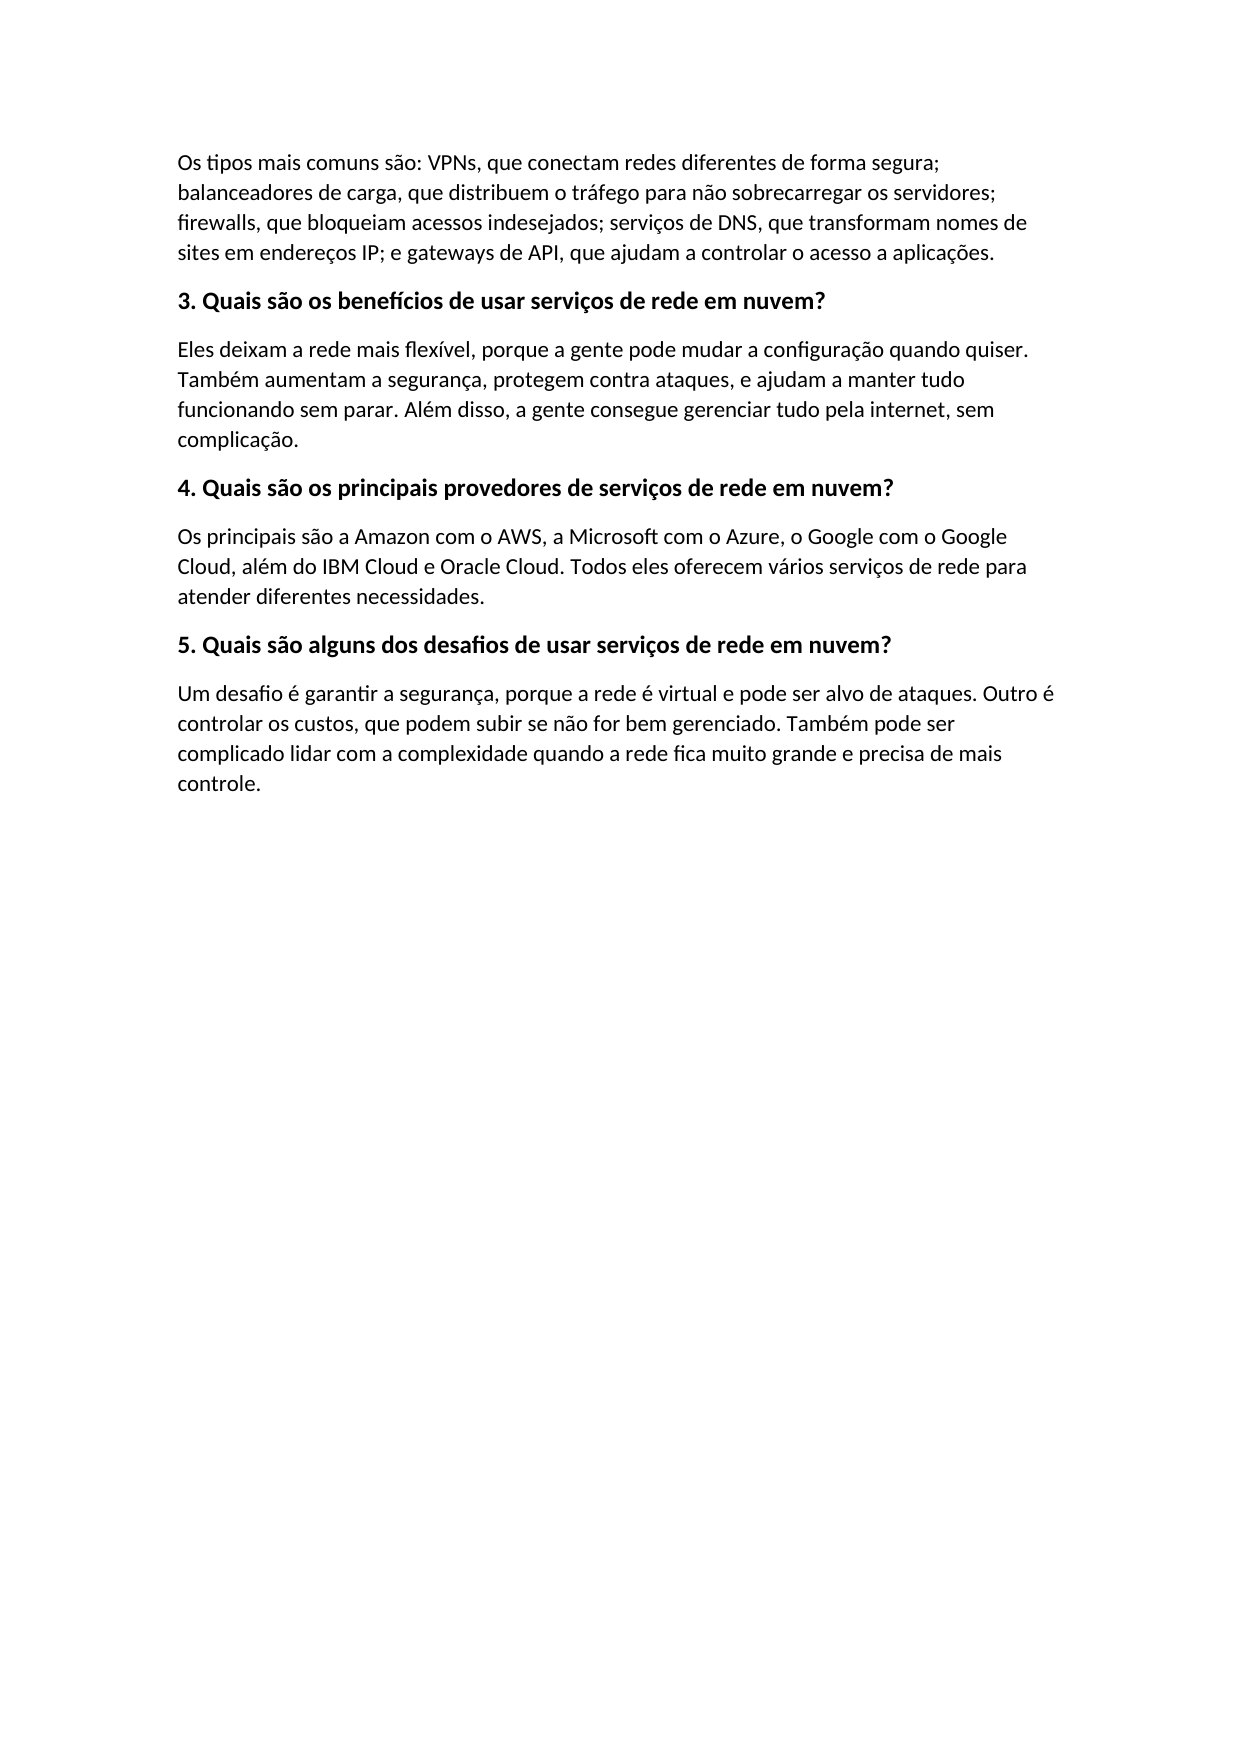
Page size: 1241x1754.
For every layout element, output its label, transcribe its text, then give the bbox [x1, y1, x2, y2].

text 4. Quais são os principais provedores de serviços de rede em nuvem? [177, 472, 1063, 503]
text Os principais são a Amazon com o AWS, a Microsoft com o Azure, o Google com o Google Cloud, além do IBM Cloud e Oracle Cloud. Todos eles oferecem vários serviços de rede para atender diferentes necessidades. [177, 522, 1063, 610]
text Os tipos mais comuns são: VPNs, que conectam redes diferentes de forma segura; balanceadores de carga, que distribuem o tráfego para não sobrecarregar os servidores; firewalls, que bloqueiam acessos indesejados; serviços de DNS, que transformam nomes de sites em endereços IP; e gateways de API, que ajudam a controlar o acesso a aplicações. [177, 148, 1063, 266]
text Eles deixam a rede mais flexível, porque a gente pode mudar a configuração quando quiser. Também aumentam a segurança, protegem contra ataques, e ajudam a manter tudo funcionando sem parar. Além disso, a gente consegue gerenciar tudo pela internet, sem complicação. [177, 335, 1063, 453]
text 3. Quais são os benefícios de usar serviços de rede em nuvem? [177, 285, 1063, 316]
text 5. Quais são alguns dos desafios de usar serviços de rede em nuvem? [177, 629, 1063, 659]
text Um desafio é garantir a segurança, porque a rede é virtual e pode ser alvo de ataques. Outro é controlar os custos, que podem subir se não for bem gerenciado. Também pode ser complicado lidar com a complexidade quando a rede fica muito grande e precisa de mais controle. [177, 679, 1063, 797]
